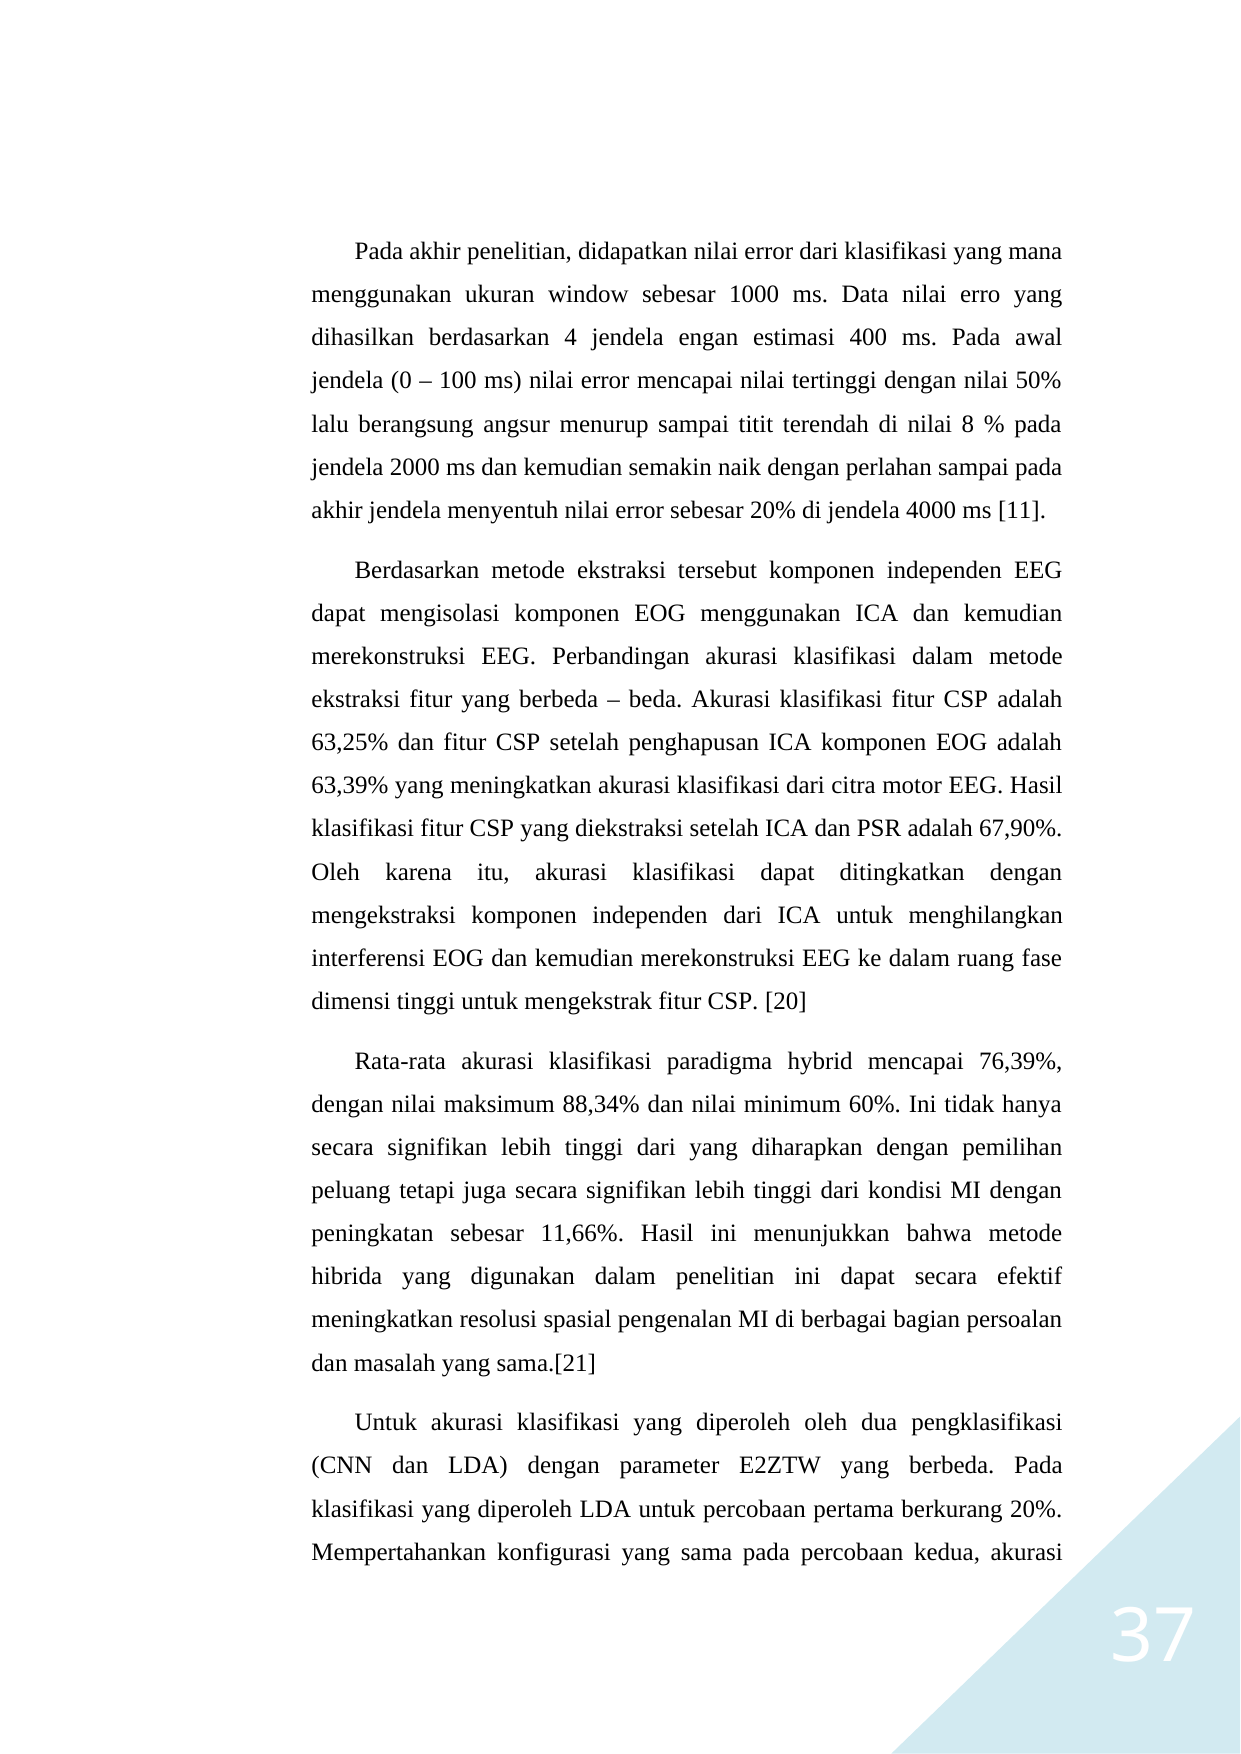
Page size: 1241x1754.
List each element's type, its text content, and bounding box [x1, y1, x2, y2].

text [311, 1407, 1063, 1566]
text Pada akhir penelitian, didapatkan nilai error dari klasifikasi yang mana menggunakan ukuran window sebesar 1000 ms. Data nilai erro yang dihasilkan berdasarkan 4 jendela engan estimasi 400 ms. Pada awal jendela (0 – 100 ms) nilai error mencapai nilai tertinggi dengan nilai 50% lalu berangsung angsur menurup sampai titit terendah di nilai 8 % pada jendela 2000 ms dan kemudian semakin naik dengan perlahan sampai pada akhir jendela menyentuh nilai error sebesar 20% di jendela 4000 ms [11]. [311, 236, 1063, 524]
text Rata-rata akurasi klasifikasi paradigma hybrid mencapai 76,39%, dengan nilai maksimum 88,34% dan nilai minimum 60%. Ini tidak hanya secara signifikan lebih tinggi dari yang diharapkan dengan pemilihan peluang tetapi juga secara signifikan lebih tinggi dari kondisi MI dengan peningkatan sebesar 11,66%. Hasil ini menunjukkan bahwa metode hibrida yang digunakan dalam penelitian ini dapat secara efektif meningkatkan resolusi spasial pengenalan MI di berbagai bagian persoalan dan masalah yang sama.[21] [311, 1046, 1063, 1376]
text Berdasarkan metode ekstraksi tersebut komponen independen EEG dapat mengisolasi komponen EOG menggunakan ICA dan kemudian merekonstruksi EEG. Perbandingan akurasi klasifikasi dalam metode ekstraksi fitur yang berbeda – beda. Akurasi klasifikasi fitur CSP adalah 63,25% dan fitur CSP setelah penghapusan ICA komponen EOG adalah 63,39% yang meningkatkan akurasi klasifikasi dari citra motor EEG. Hasil klasifikasi fitur CSP yang diekstraksi setelah ICA dan PSR adalah 67,90%. Oleh karena itu, akurasi klasifikasi dapat ditingkatkan dengan mengekstraksi komponen independen dari ICA untuk menghilangkan interferensi EOG dan kemudian merekonstruksi EEG ke dalam ruang fase dimensi tinggi untuk mengekstrak fitur CSP. [20] [311, 555, 1063, 1015]
